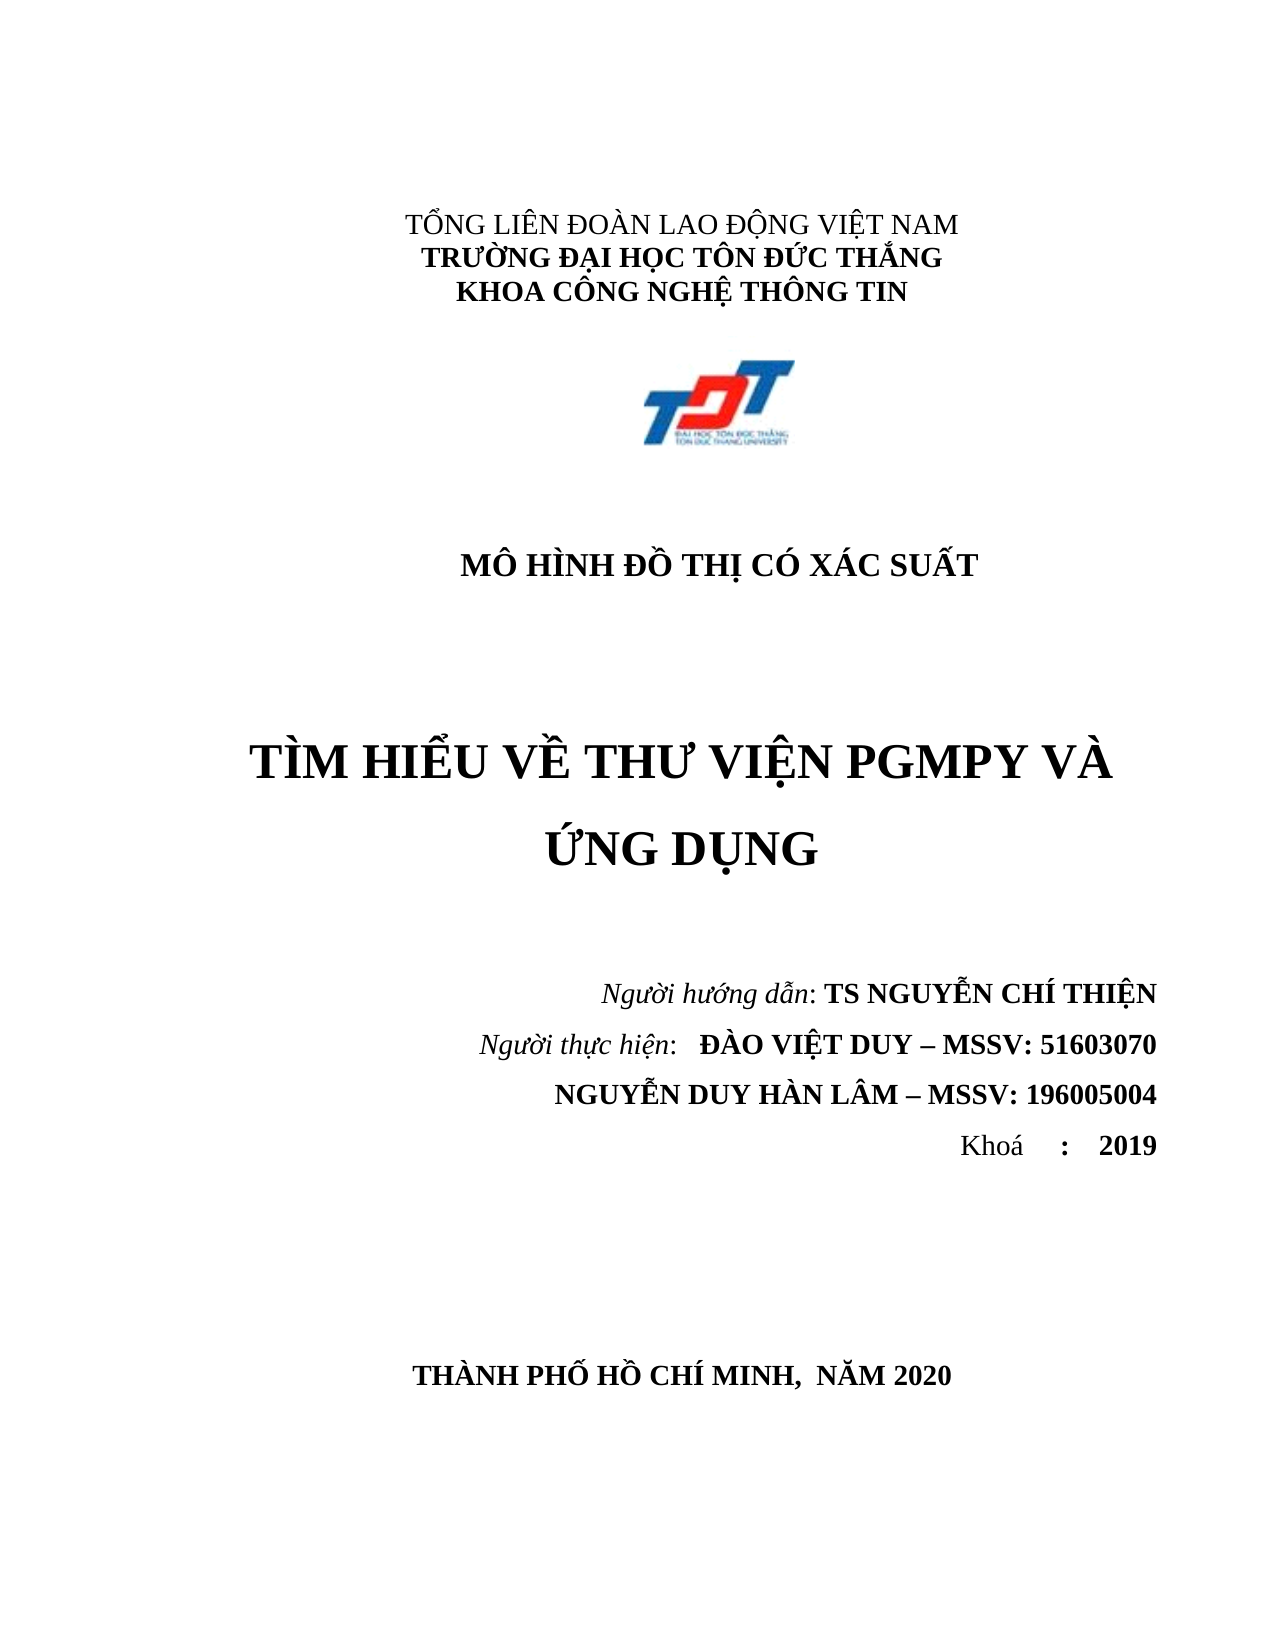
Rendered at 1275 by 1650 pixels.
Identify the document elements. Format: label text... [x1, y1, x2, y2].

picture [643, 336, 795, 479]
text THÀNH PHỐ HỒ CHÍ MINH, NĂM 2020 [207, 1358, 1157, 1391]
text KHOA CÔNG NGHỆ THÔNG TIN [207, 274, 1157, 307]
text Khoá : 2019 [207, 1128, 1157, 1161]
text TỔNG LIÊN ĐOÀN LAO ĐỘNG VIỆT NAM [207, 207, 1157, 240]
text Người hướng dẫn: TS NGUYỄN CHÍ THIỆN [207, 977, 1157, 1010]
text MÔ HÌNH ĐỒ THỊ CÓ XÁC SUẤT [207, 545, 1157, 584]
text TÌM HIỂU VỀ THƯ VIỆN PGMPY VÀ ỨNG DỤNG [207, 732, 1157, 876]
text TRƯỜNG ĐẠI HỌC TÔN ĐỨC THẮNG [207, 240, 1157, 274]
text NGUYỄN DUY HÀN LÂM – MSSV: 196005004 [207, 1077, 1157, 1111]
text Người thực hiện: ĐÀO VIỆT DUY – MSSV: 51603070 [207, 1027, 1157, 1061]
